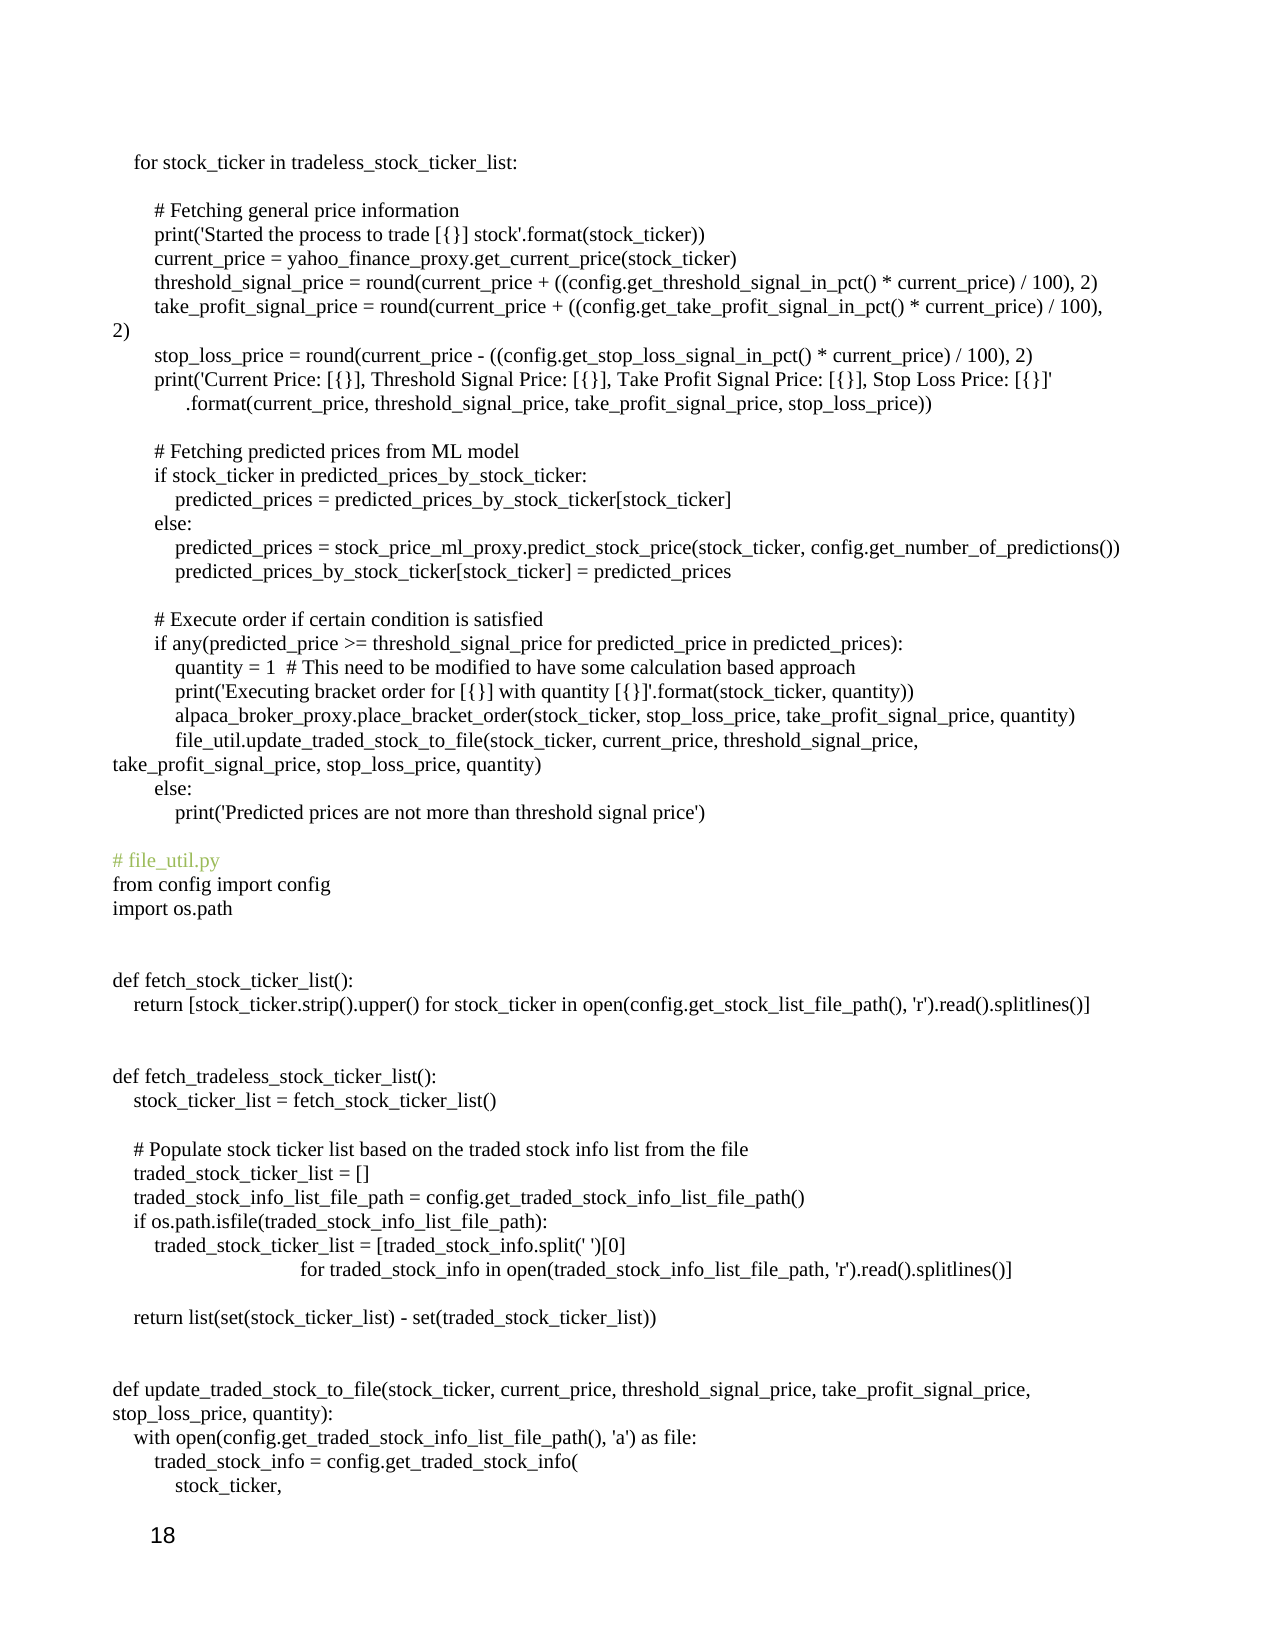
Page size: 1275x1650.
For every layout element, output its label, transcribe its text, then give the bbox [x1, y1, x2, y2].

list traded_stock_info = config.get_traded_stock_info( [112, 1449, 1125, 1473]
list predicted_prices_by_stock_ticker[stock_ticker] = predicted_prices [112, 559, 1125, 583]
list print('Started the process to trade [{}] stock'.format(stock_ticker)) [112, 222, 1125, 246]
list file_util.update_traded_stock_to_file(stock_ticker, current_price, threshold_signal_price, take_profit_signal_price, stop_loss_price, quantity) [112, 727, 1125, 776]
list predicted_prices = stock_price_ml_proxy.predict_stock_price(stock_ticker, config.get_number_of_predictions()) [112, 535, 1125, 559]
list # Fetching predicted prices from ML model [112, 439, 1125, 463]
list quantity = 1 # This need to be modified to have some calculation based approach [112, 655, 1125, 679]
list from config import config [112, 872, 1125, 896]
list with open(config.get_traded_stock_info_list_file_path(), 'a') as file: [112, 1425, 1125, 1449]
list # Populate stock ticker list based on the traded stock info list from the file [112, 1137, 1125, 1161]
list import os.path [112, 896, 1125, 920]
list if os.path.isfile(traded_stock_info_list_file_path): [112, 1209, 1125, 1233]
list return [stock_ticker.strip().upper() for stock_ticker in open(config.get_stock_list_file_path(), 'r').read().splitlines()] [112, 992, 1125, 1016]
list alpaca_broker_proxy.place_bracket_order(stock_ticker, stop_loss_price, take_profit_signal_price, quantity) [112, 703, 1125, 727]
list predicted_prices = predicted_prices_by_stock_ticker[stock_ticker] [112, 487, 1125, 511]
list # Execute order if certain condition is satisfied [112, 607, 1125, 631]
list stock_ticker_list = fetch_stock_ticker_list() [112, 1088, 1125, 1112]
list # Fetching general price information [112, 198, 1125, 222]
list threshold_signal_price = round(current_price + ((config.get_threshold_signal_in_pct() * current_price) / 100), 2) [112, 270, 1125, 294]
list def update_traded_stock_to_file(stock_ticker, current_price, threshold_signal_price, take_profit_signal_price, stop_loss_price, quantity): [112, 1377, 1125, 1425]
list traded_stock_info_list_file_path = config.get_traded_stock_info_list_file_path() [112, 1185, 1125, 1209]
list for stock_ticker in tradeless_stock_ticker_list: [112, 150, 1125, 174]
list for traded_stock_info in open(traded_stock_info_list_file_path, 'r').read().splitlines()] [112, 1257, 1125, 1281]
list current_price = yahoo_finance_proxy.get_current_price(stock_ticker) [112, 246, 1125, 270]
list print('Predicted prices are not more than threshold signal price') [112, 800, 1125, 824]
list def fetch_stock_ticker_list(): [112, 968, 1125, 992]
list else: [112, 776, 1125, 800]
list def fetch_tradeless_stock_ticker_list(): [112, 1064, 1125, 1088]
list print('Current Price: [{}], Threshold Signal Price: [{}], Take Profit Signal Price: [{}], Stop Loss Price: [{}]' [112, 367, 1125, 391]
list traded_stock_ticker_list = [] [112, 1161, 1125, 1185]
list # file_util.py [112, 848, 1125, 872]
list .format(current_price, threshold_signal_price, take_profit_signal_price, stop_loss_price)) [112, 391, 1125, 415]
list return list(set(stock_ticker_list) - set(traded_stock_ticker_list)) [112, 1305, 1125, 1329]
list stock_ticker, [112, 1473, 1125, 1497]
list take_profit_signal_price = round(current_price + ((config.get_take_profit_signal_in_pct() * current_price) / 100), 2) [112, 294, 1125, 342]
list stop_loss_price = round(current_price - ((config.get_stop_loss_signal_in_pct() * current_price) / 100), 2) [112, 342, 1125, 367]
list if any(predicted_price >= threshold_signal_price for predicted_price in predicted_prices): [112, 631, 1125, 655]
list if stock_ticker in predicted_prices_by_stock_ticker: [112, 463, 1125, 487]
list else: [112, 511, 1125, 535]
list traded_stock_ticker_list = [traded_stock_info.split(' ')[0] [112, 1233, 1125, 1257]
list print('Executing bracket order for [{}] with quantity [{}]'.format(stock_ticker, quantity)) [112, 679, 1125, 703]
